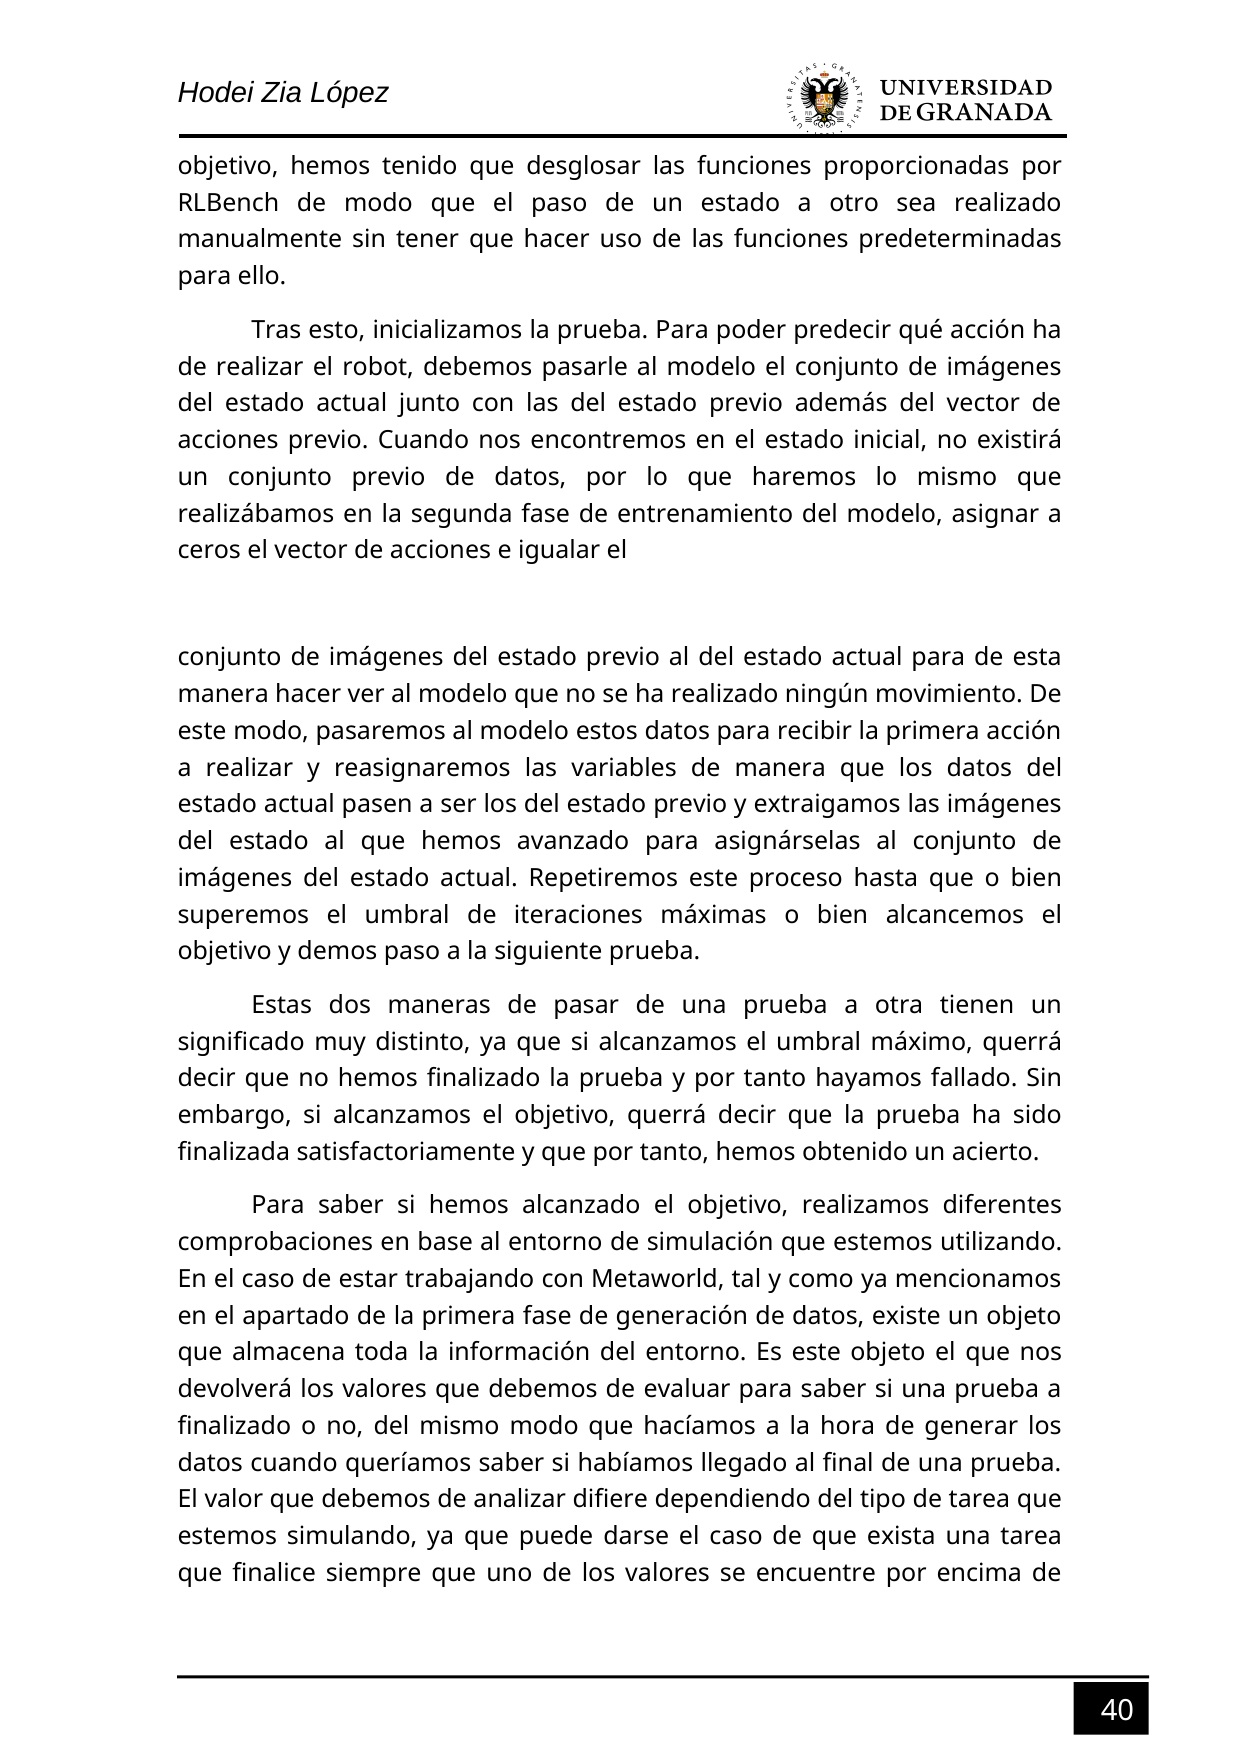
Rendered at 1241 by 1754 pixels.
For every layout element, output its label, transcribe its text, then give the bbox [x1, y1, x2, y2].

text Estas dos maneras de pasar de una prueba a otra tienen un significado muy distinto, ya que si alcanzamos el umbral máximo, querrá decir que no hemos finalizado la prueba y por tanto hayamos fallado. Sin embargo, si alcanzamos el objetivo, querrá decir que la prueba ha sido finalizada satisfactoriamente y que por tanto, hemos obtenido un acierto. [177, 986, 1063, 1168]
text Tras esto, inicializamos la prueba. Para poder predecir qué acción ha de realizar el robot, debemos pasarle al modelo el conjunto de imágenes del estado actual junto con las del estado previo además del vector de acciones previo. Cuando nos encontremos en el estado inicial, no existirá un conjunto previo de datos, por lo que haremos lo mismo que realizábamos en la segunda fase de entrenamiento del modelo, asignar a ceros el vector de acciones e igualar el [177, 311, 1063, 566]
picture [777, 56, 1059, 144]
text conjunto de imágenes del estado previo al del estado actual para de esta manera hacer ver al modelo que no se ha realizado ningún movimiento. De este modo, pasaremos al modelo estos datos para recibir la primera acción a realizar y reasignaremos las variables de manera que los datos del estado actual pasen a ser los del estado previo y extraigamos las imágenes del estado al que hemos avanzado para asignárselas al conjunto de imágenes del estado actual. Repetiremos este proceso hasta que o bien superemos el umbral de iteraciones máximas o bien alcancemos el objetivo y demos paso a la siguiente prueba. [177, 639, 1063, 967]
